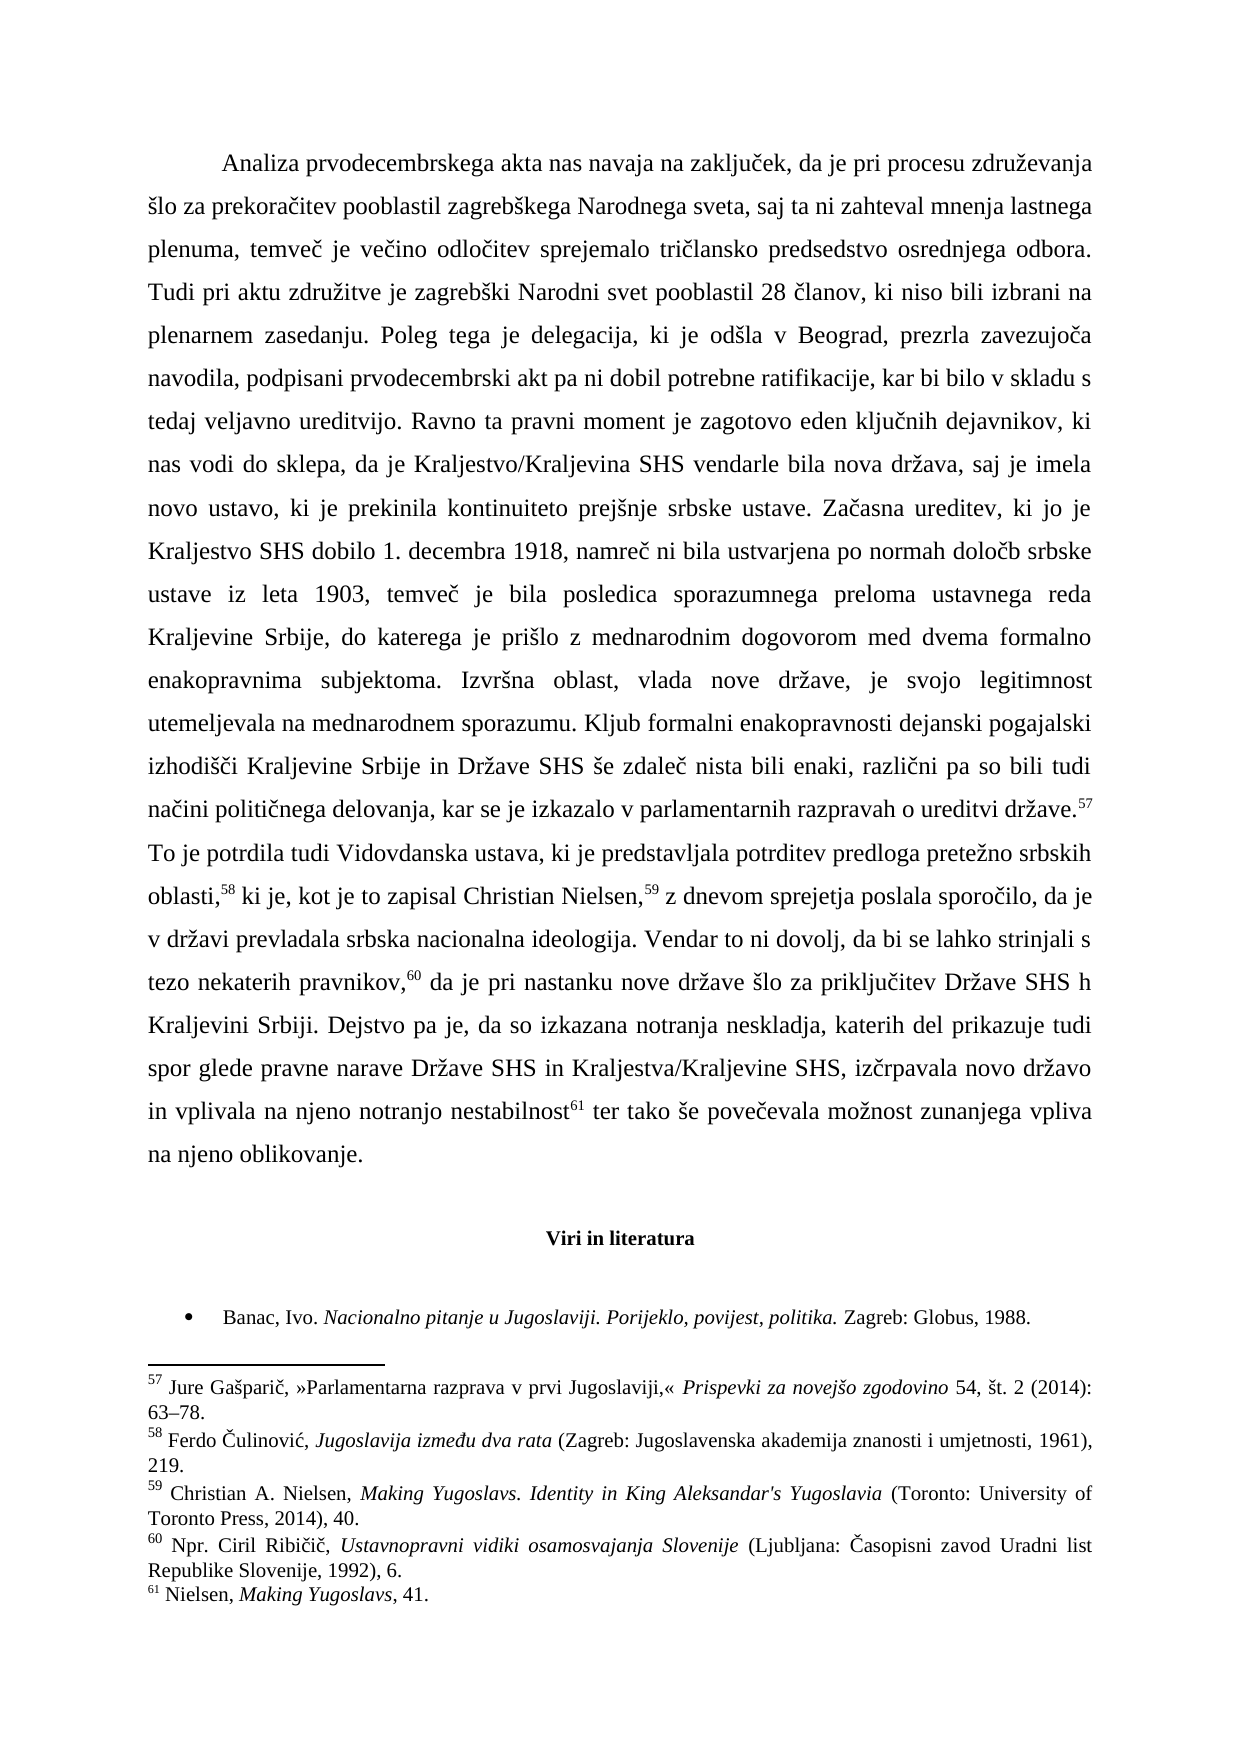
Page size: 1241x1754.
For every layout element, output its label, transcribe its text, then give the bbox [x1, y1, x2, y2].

subtitle Viri in literatura [148, 1226, 1093, 1250]
text Analiza prvodecembrskega akta nas navaja na zaključek, da je pri procesu združevanja šlo za prekoračitev pooblastil zagrebškega Narodnega sveta, saj ta ni zahteval mnenja lastnega plenuma, temveč je večino odločitev sprejemalo tričlansko predsedstvo osrednjega odbora. Tudi pri aktu združitve je zagrebški Narodni svet pooblastil 28 članov, ki niso bili izbrani na plenarnem zasedanju. Poleg tega je delegacija, ki je odšla v Beograd, prezrla zavezujoča navodila, podpisani prvodecembrski akt pa ni dobil potrebne ratifikacije, kar bi bilo v skladu s tedaj veljavno ureditvijo. Ravno ta pravni moment je zagotovo eden ključnih dejavnikov, ki nas vodi do sklepa, da je Kraljestvo/Kraljevina SHS vendarle bila nova država, saj je imela novo ustavo, ki je prekinila kontinuiteto prejšnje srbske ustave. Začasna ureditev, ki jo je Kraljestvo SHS dobilo 1. decembra 1918, namreč ni bila ustvarjena po normah določb srbske ustave iz leta 1903, temveč je bila posledica sporazumnega preloma ustavnega reda Kraljevine Srbije, do katerega je prišlo z mednarodnim dogovorom med dvema formalno enakopravnima subjektoma. Izvršna oblast, vlada nove države, je svojo legitimnost utemeljevala na mednarodnem sporazumu. Kljub formalni enakopravnosti dejanski pogajalski izhodišči Kraljevine Srbije in Države SHS še zdaleč nista bili enaki, različni pa so bili tudi načini političnega delovanja, kar se je izkazalo v parlamentarnih razpravah o ureditvi države. To je potrdila tudi Vidovdanska ustava, ki je predstavljala potrditev predloga pretežno srbskih oblasti, ki je, kot je to zapisal Christian Nielsen, z dnevom sprejetja poslala sporočilo, da je v državi prevladala srbska nacionalna ideologija. Vendar to ni dovolj, da bi se lahko strinjali s tezo nekaterih pravnikov, da je pri nastanku nove države šlo za priključitev Države SHS h Kraljevini Srbiji. Dejstvo pa je, da so izkazana notranja neskladja, katerih del prikazuje tudi spor glede pravne narave Države SHS in Kraljestva/Kraljevine SHS, izčrpavala novo državo in vplivala na njeno notranjo nestabilnost ter tako še povečevala možnost zunanjega vpliva na njeno oblikovanje. [148, 148, 1093, 1168]
list Banac, Ivo. Nacionalno pitanje u Jugoslaviji. Porijeklo, povijest, politika. Zagreb: Globus, 1988. [185, 1305, 1093, 1329]
